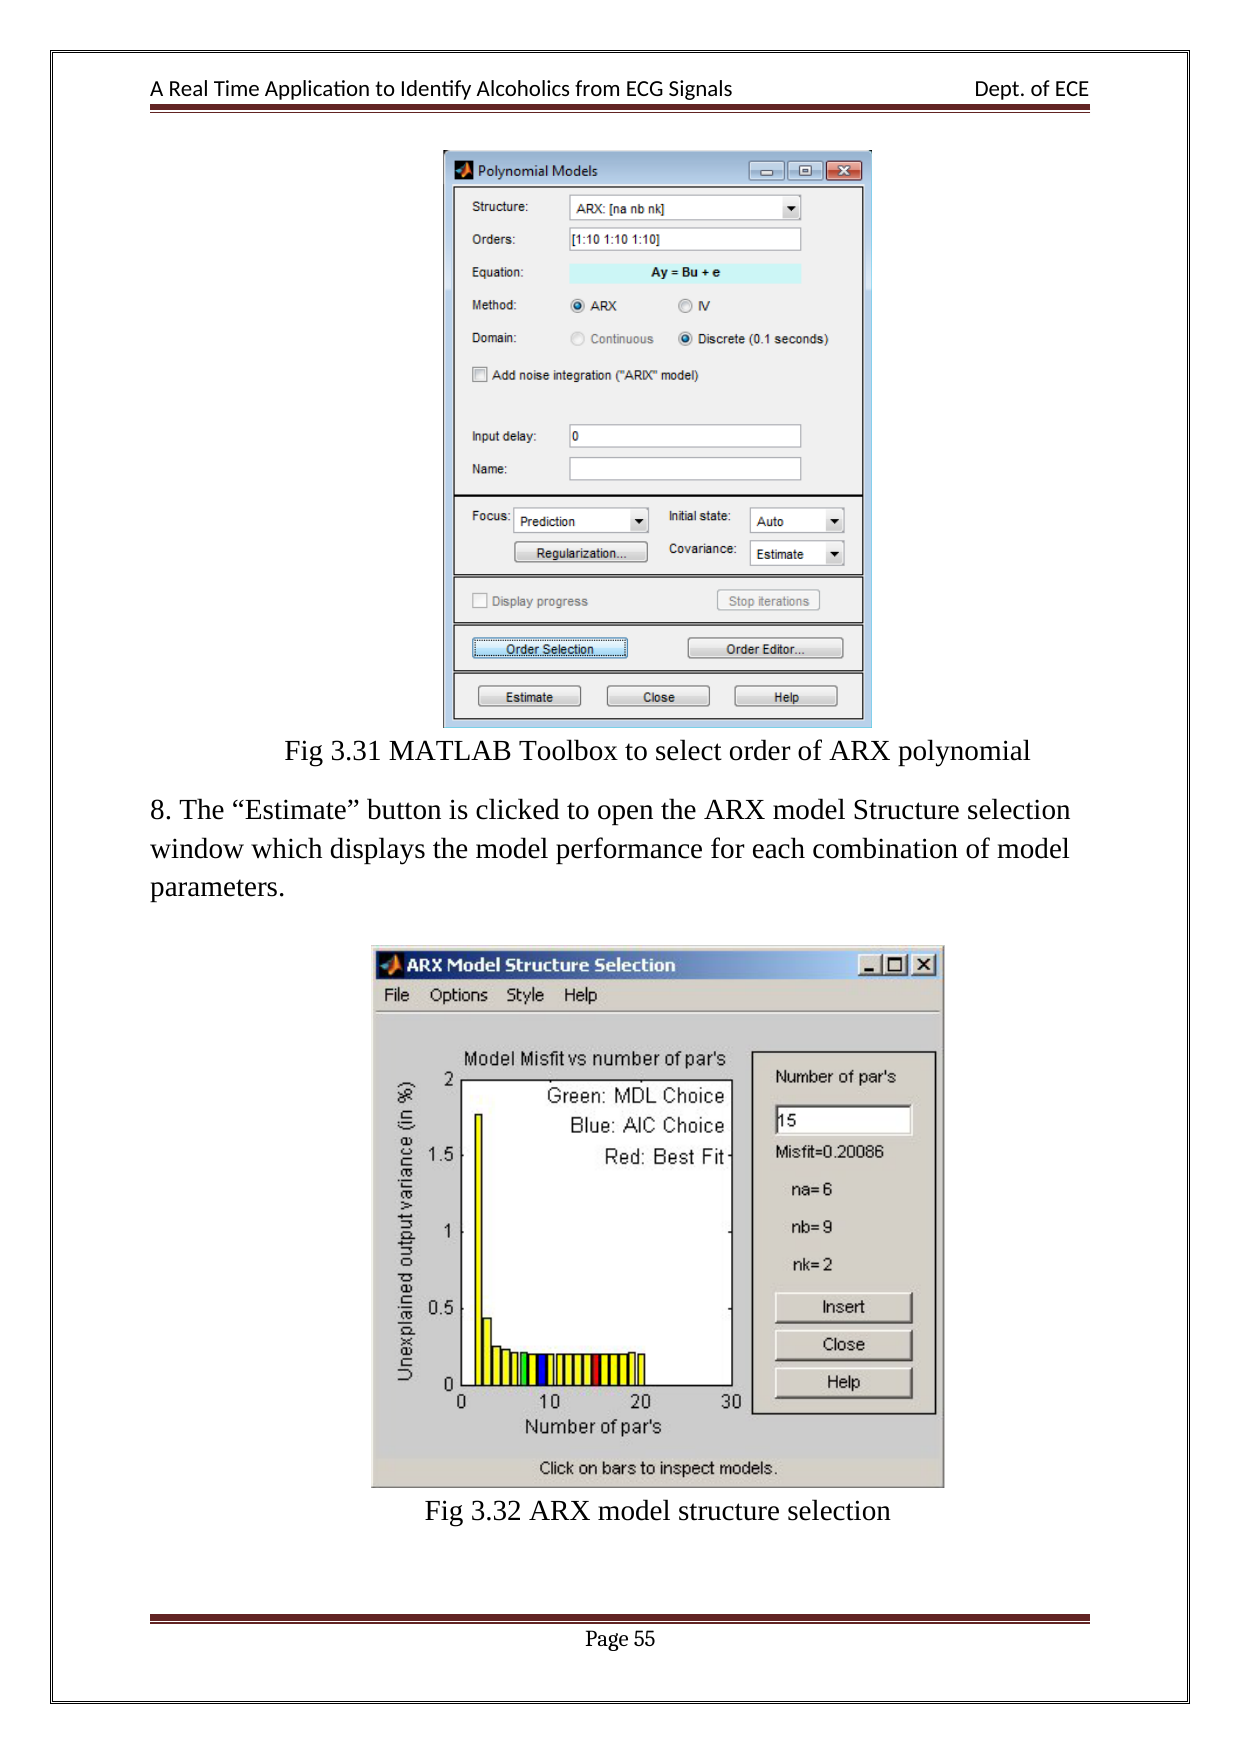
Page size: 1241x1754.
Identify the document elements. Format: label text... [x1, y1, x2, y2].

text 8. The “Estimate” button is clicked to open the ARX model Structure selection window which displays the model performance for each combination of model parameters. [150, 792, 1090, 903]
list Fig 3.31 MATLAB Toolbox to select order of ARX polynomial [225, 150, 1090, 767]
list Fig 3.32 ARX model structure selection [225, 908, 1090, 1526]
